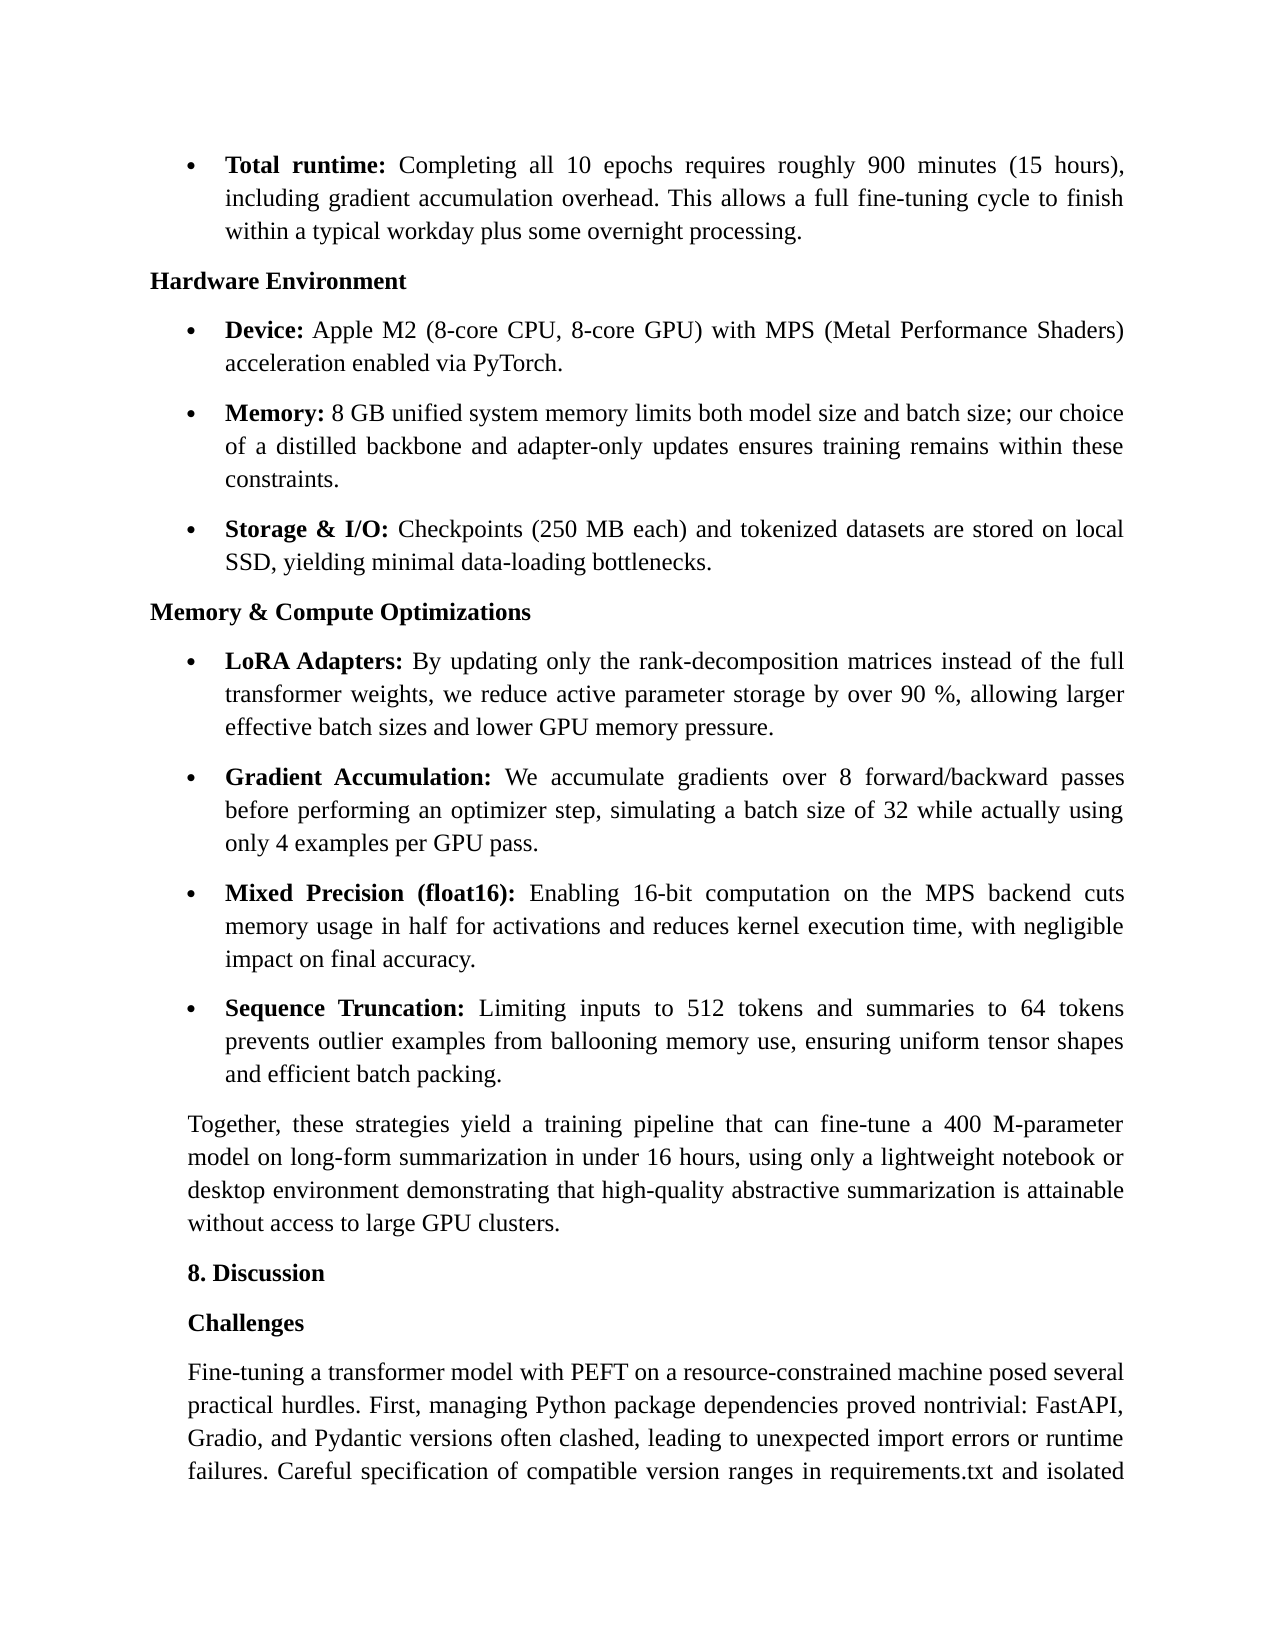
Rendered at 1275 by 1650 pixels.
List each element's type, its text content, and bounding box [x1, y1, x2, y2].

list Gradient Accumulation: We accumulate gradients over 8 forward/backward passes before performing an optimizer step, simulating a batch size of 32 while actually using only 4 examples per GPU pass. [187, 762, 1125, 857]
list LoRA Adapters: By updating only the rank-decomposition matrices instead of the full transformer weights, we reduce active parameter storage by over 90 %, allowing larger effective batch sizes and lower GPU memory pressure. [187, 646, 1125, 741]
text Challenges [187, 1308, 1125, 1336]
text 8. Discussion [187, 1258, 1125, 1287]
text Memory & Compute Optimizations [150, 597, 1125, 625]
list Storage & I/O: Checkpoints (250 MB each) and tokenized datasets are stored on local SSD, yielding minimal data-loading bottlenecks. [187, 514, 1125, 576]
list Device: Apple M2 (8-core CPU, 8-core GPU) with MPS (Metal Performance Shaders) acceleration enabled via PyTorch. [187, 315, 1125, 377]
text Together, these strategies yield a training pipeline that can fine-tune a 400 M-parameter model on long-form summarization in under 16 hours, using only a lightweight notebook or desktop environment demonstrating that high-quality abstractive summarization is attainable without access to large GPU clusters. [187, 1109, 1125, 1237]
list Mixed Precision (float16): Enabling 16-bit computation on the MPS backend cuts memory usage in half for activations and reduces kernel execution time, with negligible impact on final accuracy. [187, 878, 1125, 972]
list Total runtime: Completing all 10 epochs requires roughly 900 minutes (15 hours), including gradient accumulation overhead. This allows a full fine-tuning cycle to finish within a typical workday plus some overnight processing. [187, 150, 1125, 245]
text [187, 1357, 1125, 1485]
text Hardware Environment [150, 266, 1125, 294]
list Sequence Truncation: Limiting inputs to 512 tokens and summaries to 64 tokens prevents outlier examples from ballooning memory use, ensuring uniform tensor shapes and efficient batch packing. [187, 993, 1125, 1088]
list Memory: 8 GB unified system memory limits both model size and batch size; our choice of a distilled backbone and adapter-only updates ensures training remains within these constraints. [187, 398, 1125, 493]
